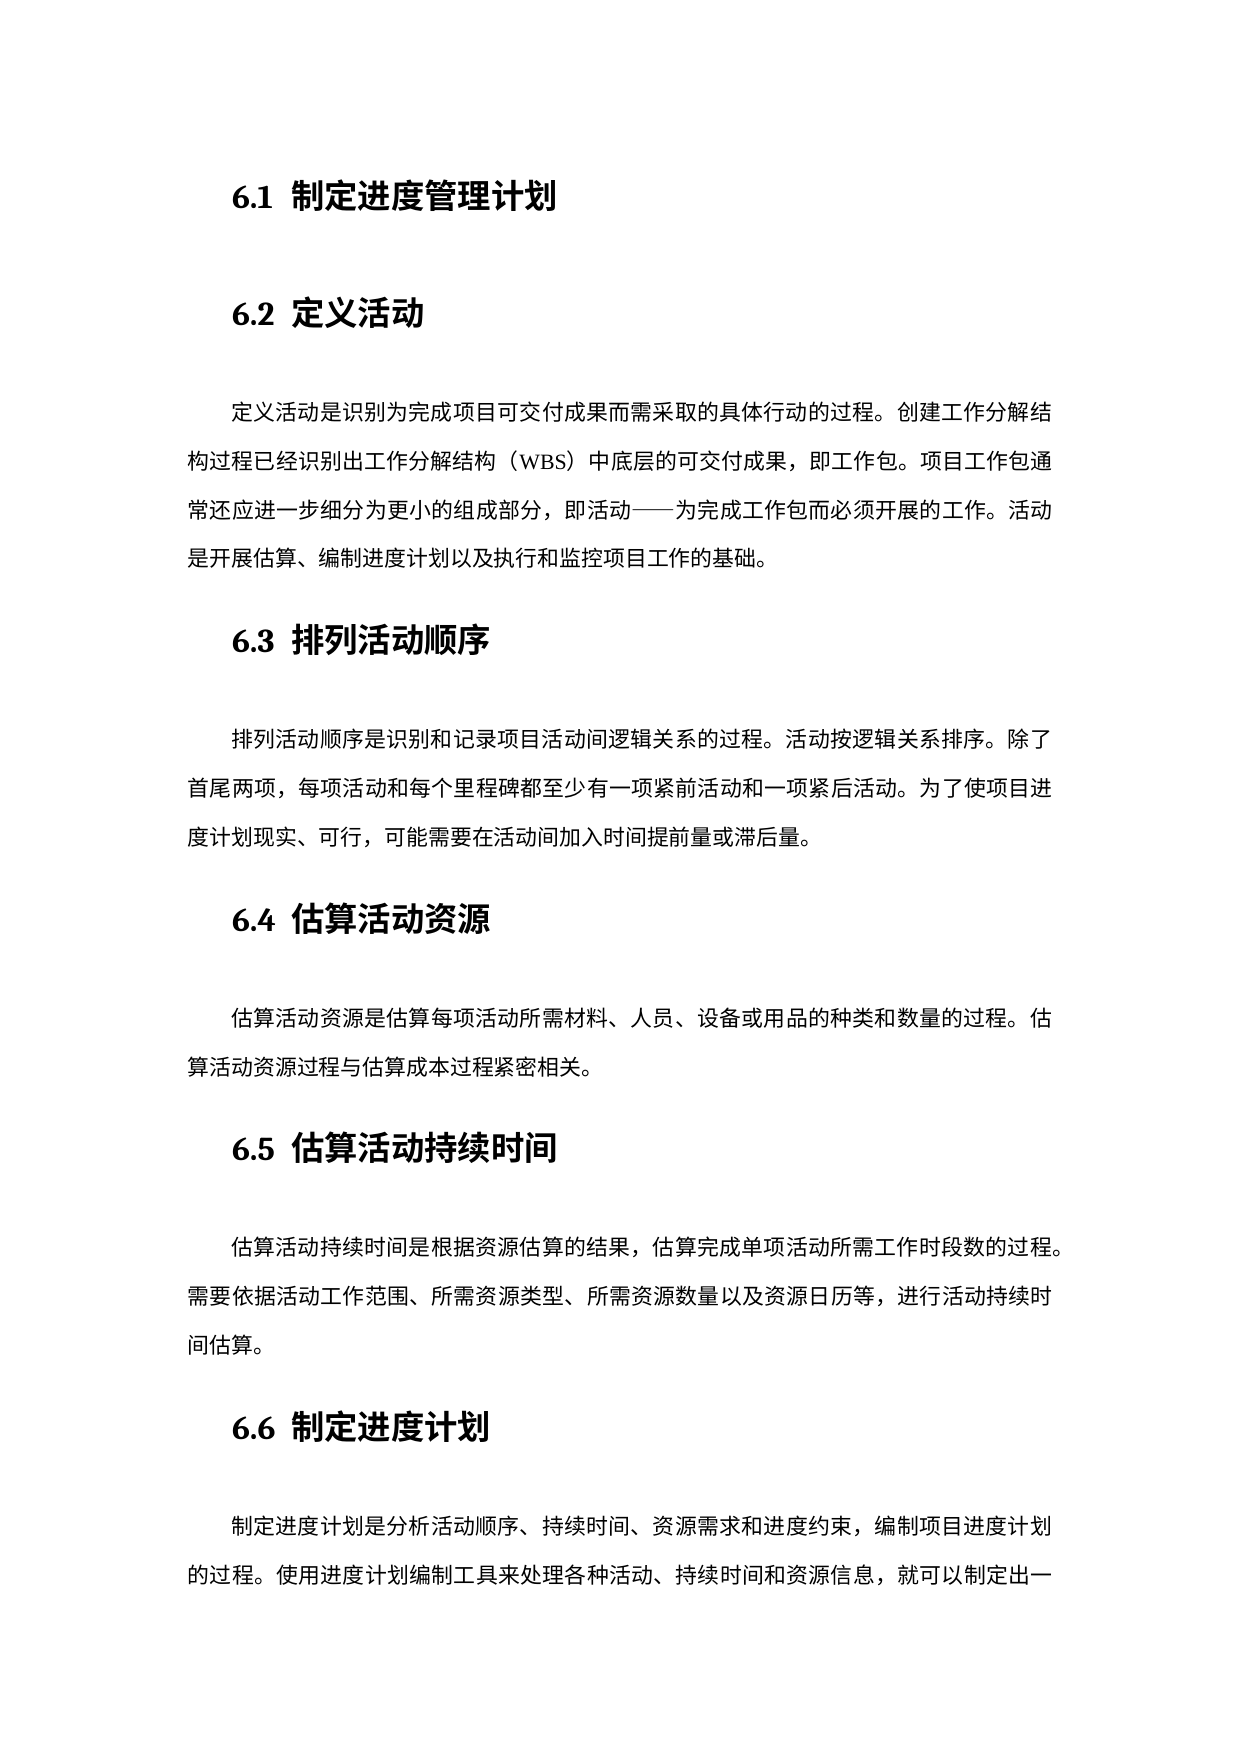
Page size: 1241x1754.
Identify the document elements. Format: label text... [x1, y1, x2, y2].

subtitle 估算活动资源 [232, 884, 1053, 949]
subtitle 估算活动持续时间 [232, 1114, 1053, 1179]
subtitle 定义活动 [232, 278, 1053, 343]
text 估算活动资源是估算每项活动所需材料、人员、设备或用品的种类和数量的过程。估算活动资源过程与估算成本过程紧密相关。 [187, 1000, 1053, 1082]
subtitle 制定进度管理计划 [232, 162, 1053, 227]
text 估算活动持续时间是根据资源估算的结果，估算完成单项活动所需工作时段数的过程。需要依据活动工作范围、所需资源类型、所需资源数量以及资源日历等，进行活动持续时间估算。 [187, 1230, 1053, 1360]
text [187, 1508, 1053, 1590]
text 排列活动顺序是识别和记录项目活动间逻辑关系的过程。活动按逻辑关系排序。除了首尾两项，每项活动和每个里程碑都至少有一项紧前活动和一项紧后活动。为了使项目进度计划现实、可行，可能需要在活动间加入时间提前量或滞后量。 [187, 722, 1053, 852]
subtitle 排列活动顺序 [232, 606, 1053, 671]
subtitle 制定进度计划 [232, 1392, 1053, 1457]
text 定义活动是识别为完成项目可交付成果而需采取的具体行动的过程。创建工作分解结构过程已经识别出工作分解结构（WBS）中底层的可交付成果，即工作包。项目工作包通常还应进一步细分为更小的组成部分，即活动——为完成工作包而必须开展的工作。活动是开展估算、编制进度计划以及执行和监控项目工作的基础。 [187, 395, 1053, 573]
